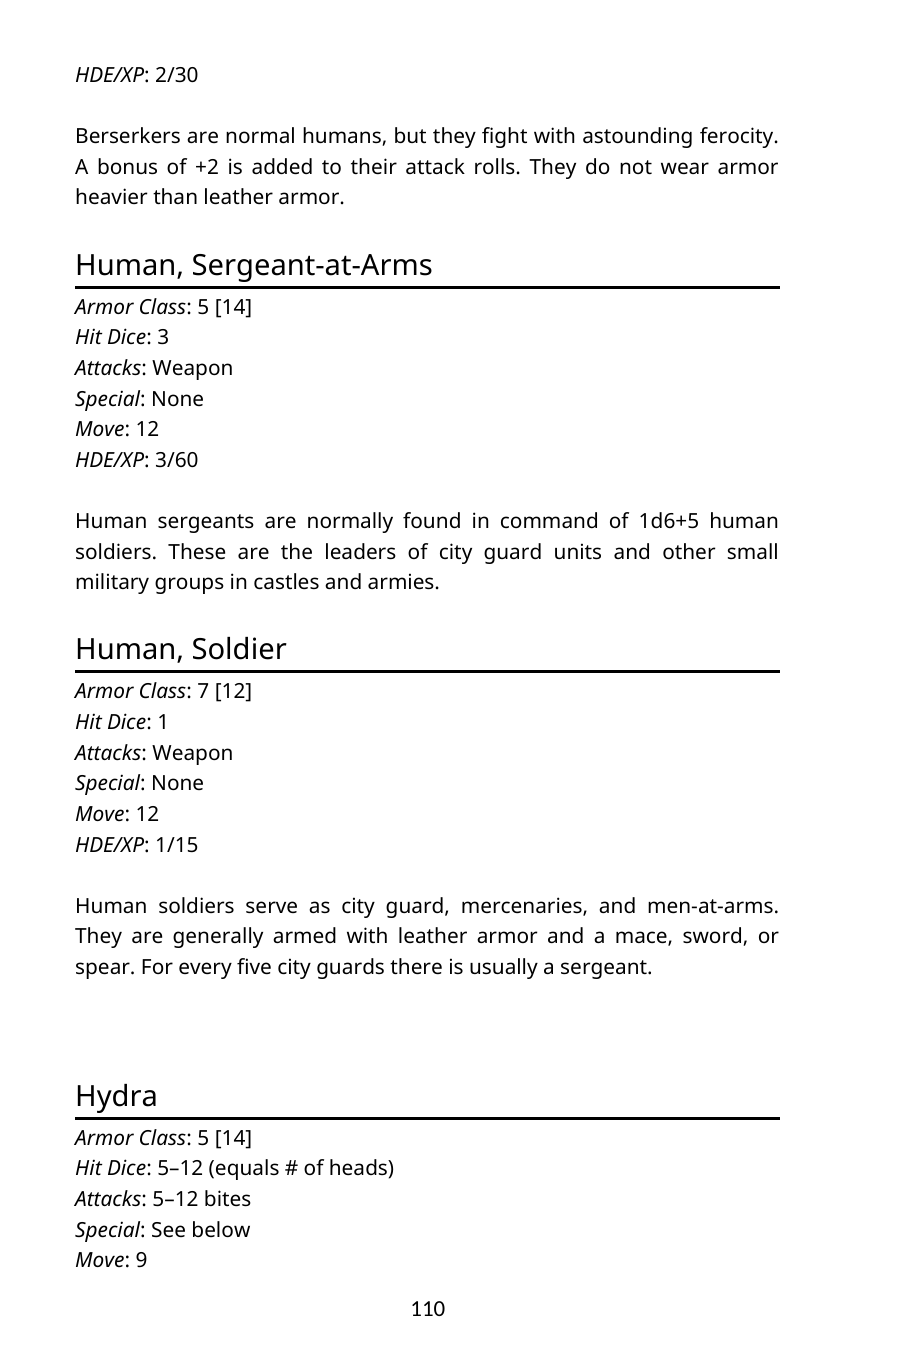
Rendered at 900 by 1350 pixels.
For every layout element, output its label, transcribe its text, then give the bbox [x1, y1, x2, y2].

text Attacks: Weapon [75, 738, 780, 766]
text Move: 12 [75, 414, 780, 443]
text Human soldiers serve as city guard, mercenaries, and men-at-arms. They are generally armed with leather armor and a mace, sword, or spear. For every five city guards there is usually a sergeant. [75, 891, 780, 981]
text Armor Class: 5 [14] [75, 1123, 780, 1151]
text Hit Dice: 5–12 (equals # of heads) [75, 1153, 780, 1182]
text Human sergeants are normally found in command of 1d6+5 human soldiers. These are the leaders of city guard units and other small military groups in castles and armies. [75, 506, 780, 596]
text Human, Sergeant-at-Arms [75, 244, 780, 286]
text HDE/XP: 2/30 [75, 60, 780, 88]
text Berserkers are normal humans, but they fight with astounding ferocity. A bonus of +2 is added to their attack rolls. They do not wear armor heavier than leather armor. [75, 121, 780, 211]
text Human, Soldier [75, 629, 780, 670]
text Special: None [75, 768, 780, 797]
text Move: 12 [75, 799, 780, 828]
text Special: See below [75, 1215, 780, 1243]
text Move: 9 [75, 1245, 780, 1274]
text Armor Class: 7 [12] [75, 677, 780, 705]
text Hit Dice: 3 [75, 322, 780, 351]
text Armor Class: 5 [14] [75, 292, 780, 320]
text Hit Dice: 1 [75, 707, 780, 736]
text HDE/XP: 3/60 [75, 445, 780, 473]
text HDE/XP: 1/15 [75, 830, 780, 858]
text Hydra [75, 1075, 780, 1117]
text Attacks: Weapon [75, 353, 780, 381]
text Attacks: 5–12 bites [75, 1184, 780, 1212]
text Special: None [75, 384, 780, 412]
